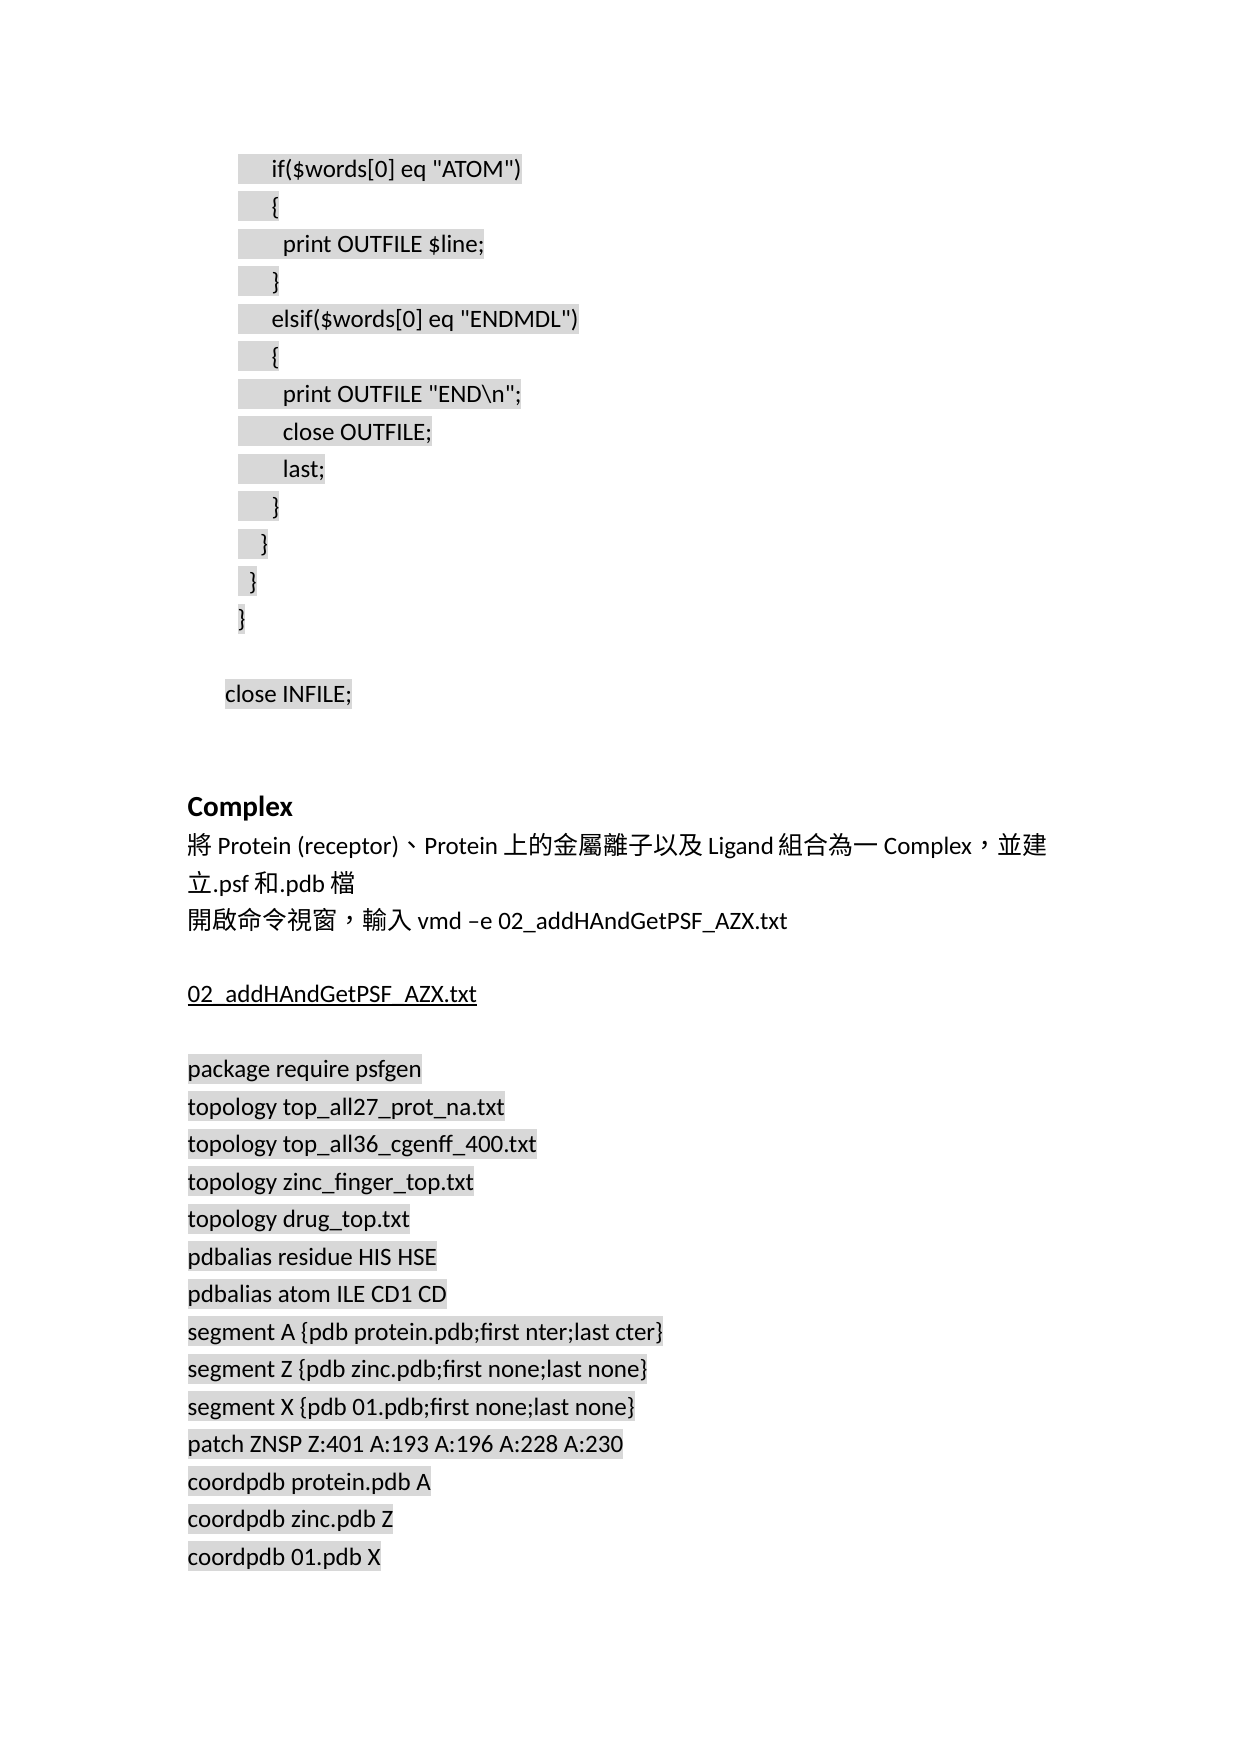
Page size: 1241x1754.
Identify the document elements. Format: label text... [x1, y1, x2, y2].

text topology zinc_finger_top.txt [187, 1162, 1053, 1200]
text coordpdb 01.pdb X [187, 1537, 1053, 1575]
text segment Z {pdb zinc.pdb;first none;last none} [187, 1350, 1053, 1387]
list elsif($words[0] eq "ENDMDL") [237, 300, 1053, 337]
text segment A {pdb protein.pdb;first nter;last cter} [187, 1312, 1053, 1350]
text coordpdb zinc.pdb Z [187, 1500, 1053, 1537]
text pdbalias residue HIS HSE [187, 1237, 1053, 1275]
list } [237, 562, 1053, 600]
list { [237, 337, 1053, 375]
text 02_addHAndGetPSF_AZX.txt [187, 975, 1053, 1012]
list close INFILE; [225, 675, 1053, 712]
text 開啟命令視窗，輸入vmd –e 02_addHAndGetPSF_AZX.txt [187, 900, 1053, 937]
text segment X {pdb 01.pdb;first none;last none} [187, 1387, 1053, 1425]
list print OUTFILE "END\n"; [237, 375, 1053, 412]
text coordpdb protein.pdb A [187, 1462, 1053, 1500]
list } [237, 525, 1053, 562]
list } [237, 600, 1053, 637]
text patch ZNSP Z:401 A:193 A:196 A:228 A:230 [187, 1425, 1053, 1462]
text topology drug_top.txt [187, 1200, 1053, 1237]
text topology top_all36_cgenff_400.txt [187, 1125, 1053, 1162]
list } [237, 487, 1053, 525]
list { [237, 187, 1053, 225]
text package require psfgen [187, 1050, 1053, 1087]
text pdbalias atom ILE CD1 CD [187, 1275, 1053, 1312]
list } [237, 262, 1053, 300]
text Complex [187, 787, 1053, 825]
list print OUTFILE $line; [237, 225, 1053, 262]
list last; [237, 450, 1053, 487]
list close OUTFILE; [237, 412, 1053, 450]
list if($words[0] eq "ATOM") [237, 150, 1053, 187]
text 將Protein (receptor)、Protein上的金屬離子以及Ligand組合為一Complex，並建立.psf和.pdb檔 [187, 825, 1053, 900]
text topology top_all27_prot_na.txt [187, 1087, 1053, 1125]
